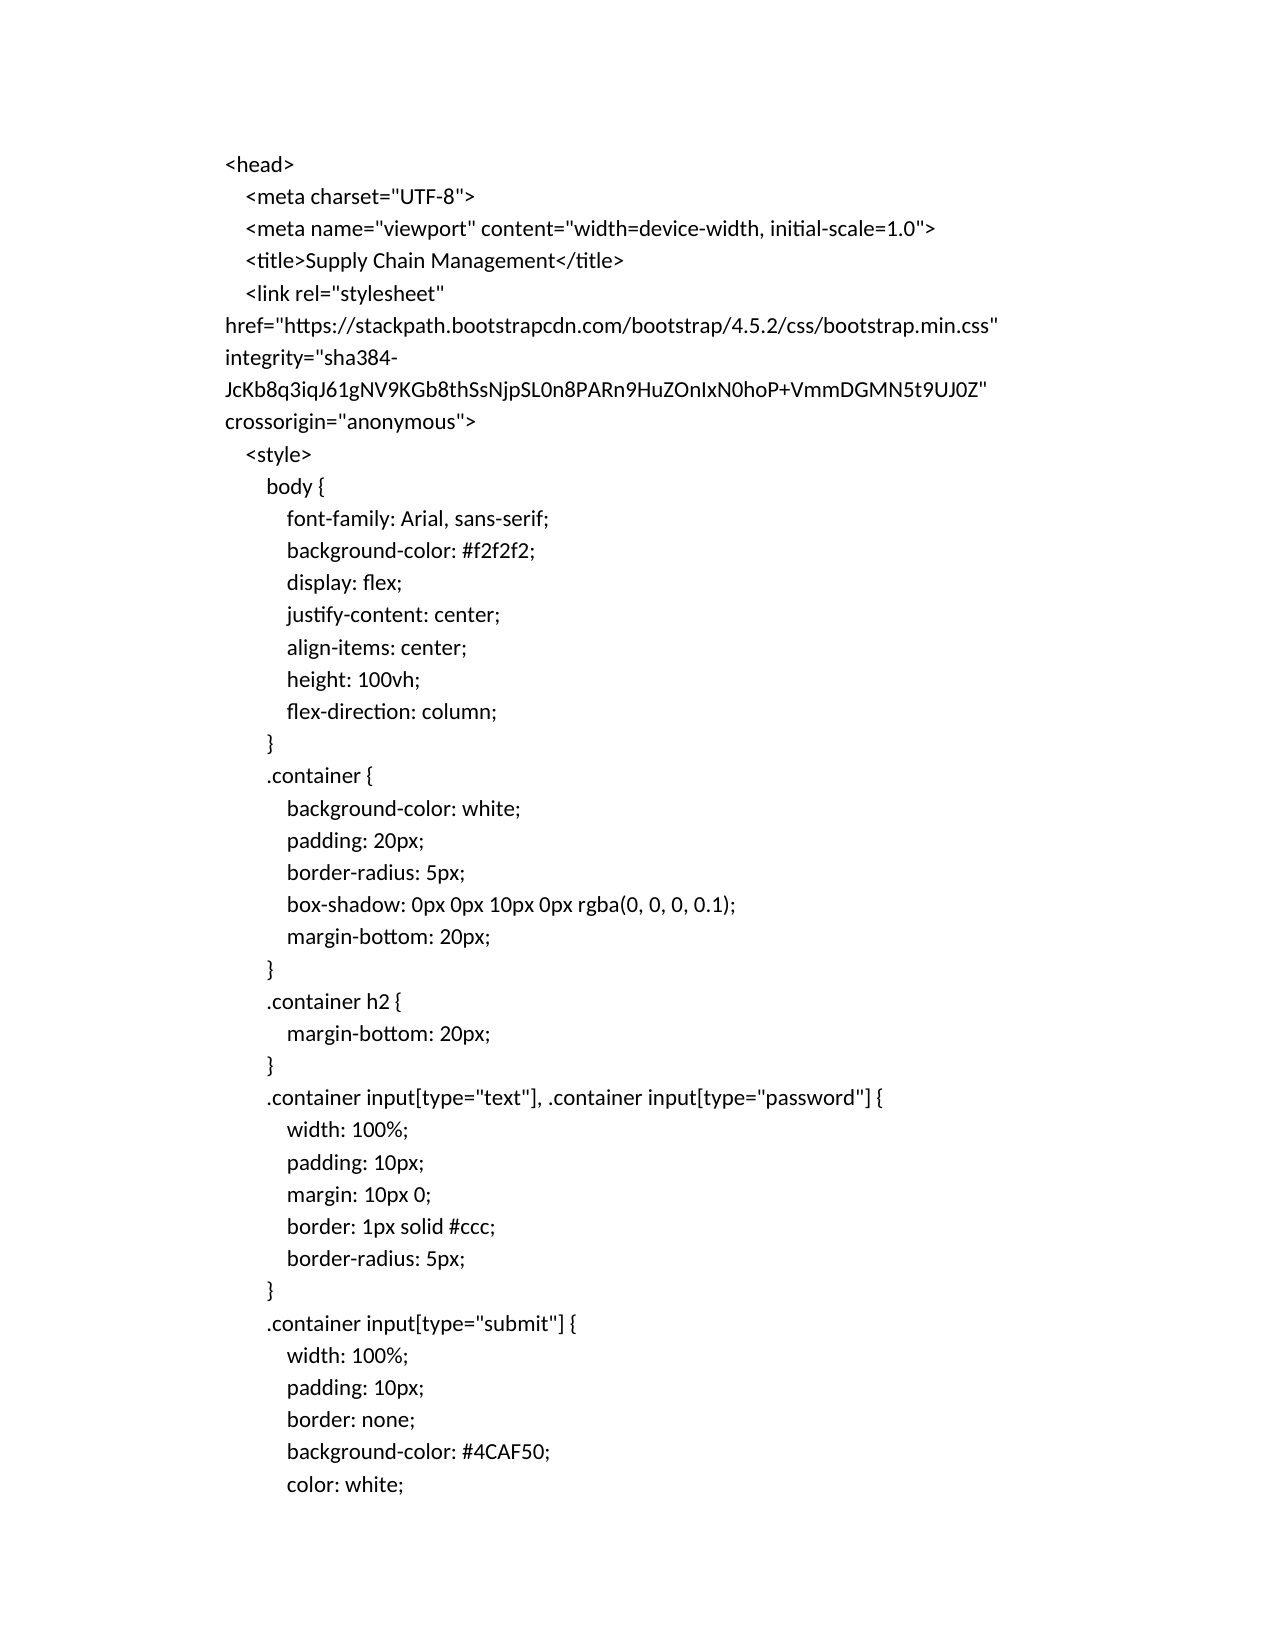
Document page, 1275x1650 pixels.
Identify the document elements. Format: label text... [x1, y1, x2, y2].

list background-color: white; [225, 794, 1125, 822]
list border: 1px solid #ccc; [225, 1212, 1125, 1240]
list margin: 10px 0; [225, 1180, 1125, 1208]
list } [225, 729, 1125, 757]
list <meta charset="UTF-8"> [225, 182, 1125, 210]
list border-radius: 5px; [225, 858, 1125, 886]
list box-shadow: 0px 0px 10px 0px rgba(0, 0, 0, 0.1); [225, 890, 1125, 918]
list height: 100vh; [225, 665, 1125, 693]
list <head> [225, 150, 1125, 178]
list .container { [225, 762, 1125, 789]
list align-items: center; [225, 633, 1125, 661]
list padding: 10px; [225, 1373, 1125, 1401]
list margin-bottom: 20px; [225, 1019, 1125, 1047]
list <title>Supply Chain Management</title> [225, 247, 1125, 274]
list background-color: #4CAF50; [225, 1437, 1125, 1466]
list display: flex; [225, 568, 1125, 596]
list width: 100%; [225, 1116, 1125, 1144]
list width: 100%; [225, 1341, 1125, 1369]
list body { [225, 472, 1125, 500]
list margin-bottom: 20px; [225, 922, 1125, 951]
list <link rel="stylesheet" href="https://stackpath.bootstrapcdn.com/bootstrap/4.5.2/css/bootstrap.min.css" integrity="sha384-JcKb8q3iqJ61gNV9KGb8thSsNjpSL0n8PARn9HuZOnIxN0hoP+VmmDGMN5t9UJ0Z" crossorigin="anonymous"> [225, 279, 1125, 436]
list } [225, 955, 1125, 983]
list padding: 10px; [225, 1148, 1125, 1176]
list } [225, 1051, 1125, 1079]
list .container input[type="text"], .container input[type="password"] { [225, 1083, 1125, 1111]
list } [225, 1277, 1125, 1304]
list padding: 20px; [225, 826, 1125, 854]
list justify-content: center; [225, 601, 1125, 629]
list <meta name="viewport" content="width=device-width, initial-scale=1.0"> [225, 214, 1125, 242]
list flex-direction: column; [225, 697, 1125, 725]
list border: none; [225, 1405, 1125, 1433]
list <style> [225, 440, 1125, 468]
list font-family: Arial, sans-serif; [225, 504, 1125, 532]
list .container input[type="submit"] { [225, 1309, 1125, 1337]
list border-radius: 5px; [225, 1244, 1125, 1272]
list .container h2 { [225, 987, 1125, 1015]
list background-color: #f2f2f2; [225, 536, 1125, 564]
list color: white; [225, 1470, 1125, 1498]
